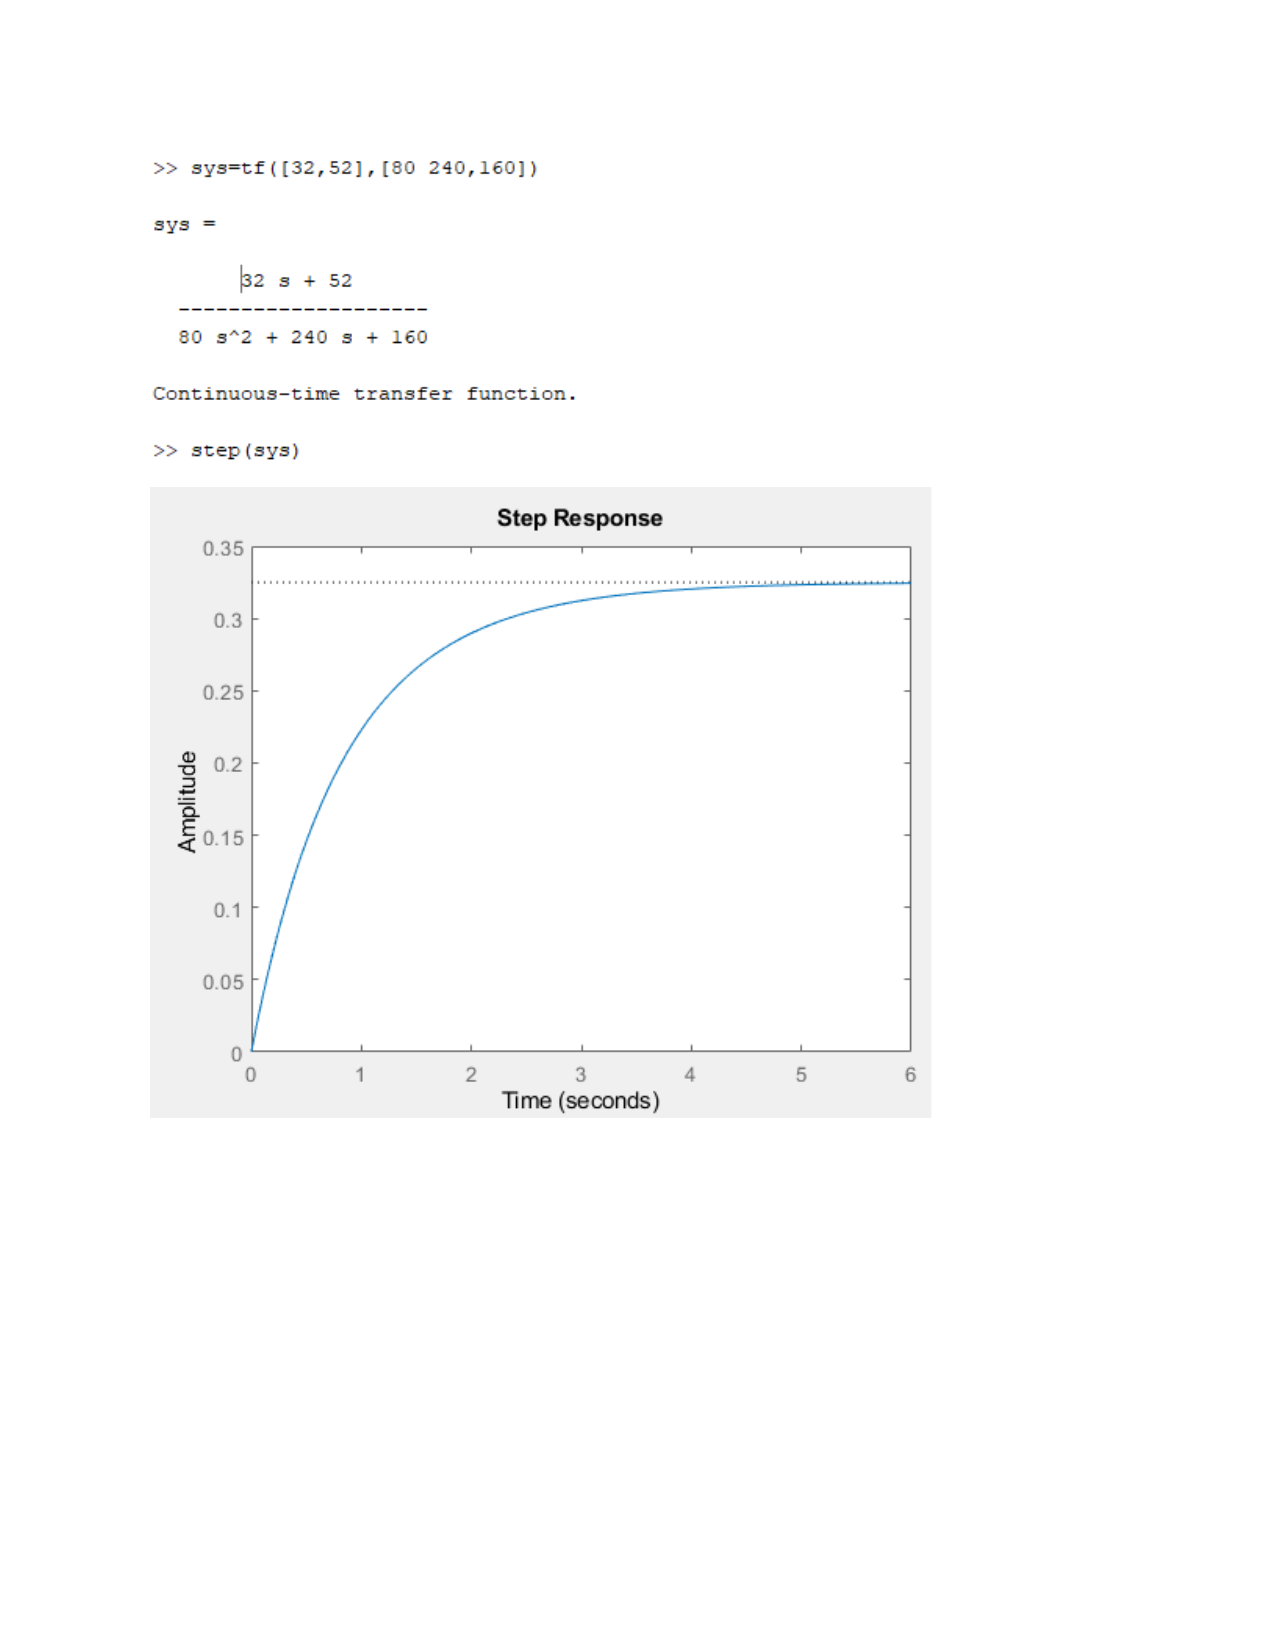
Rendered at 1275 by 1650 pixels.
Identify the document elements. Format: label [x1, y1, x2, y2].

picture [150, 487, 932, 1118]
picture [150, 150, 579, 469]
